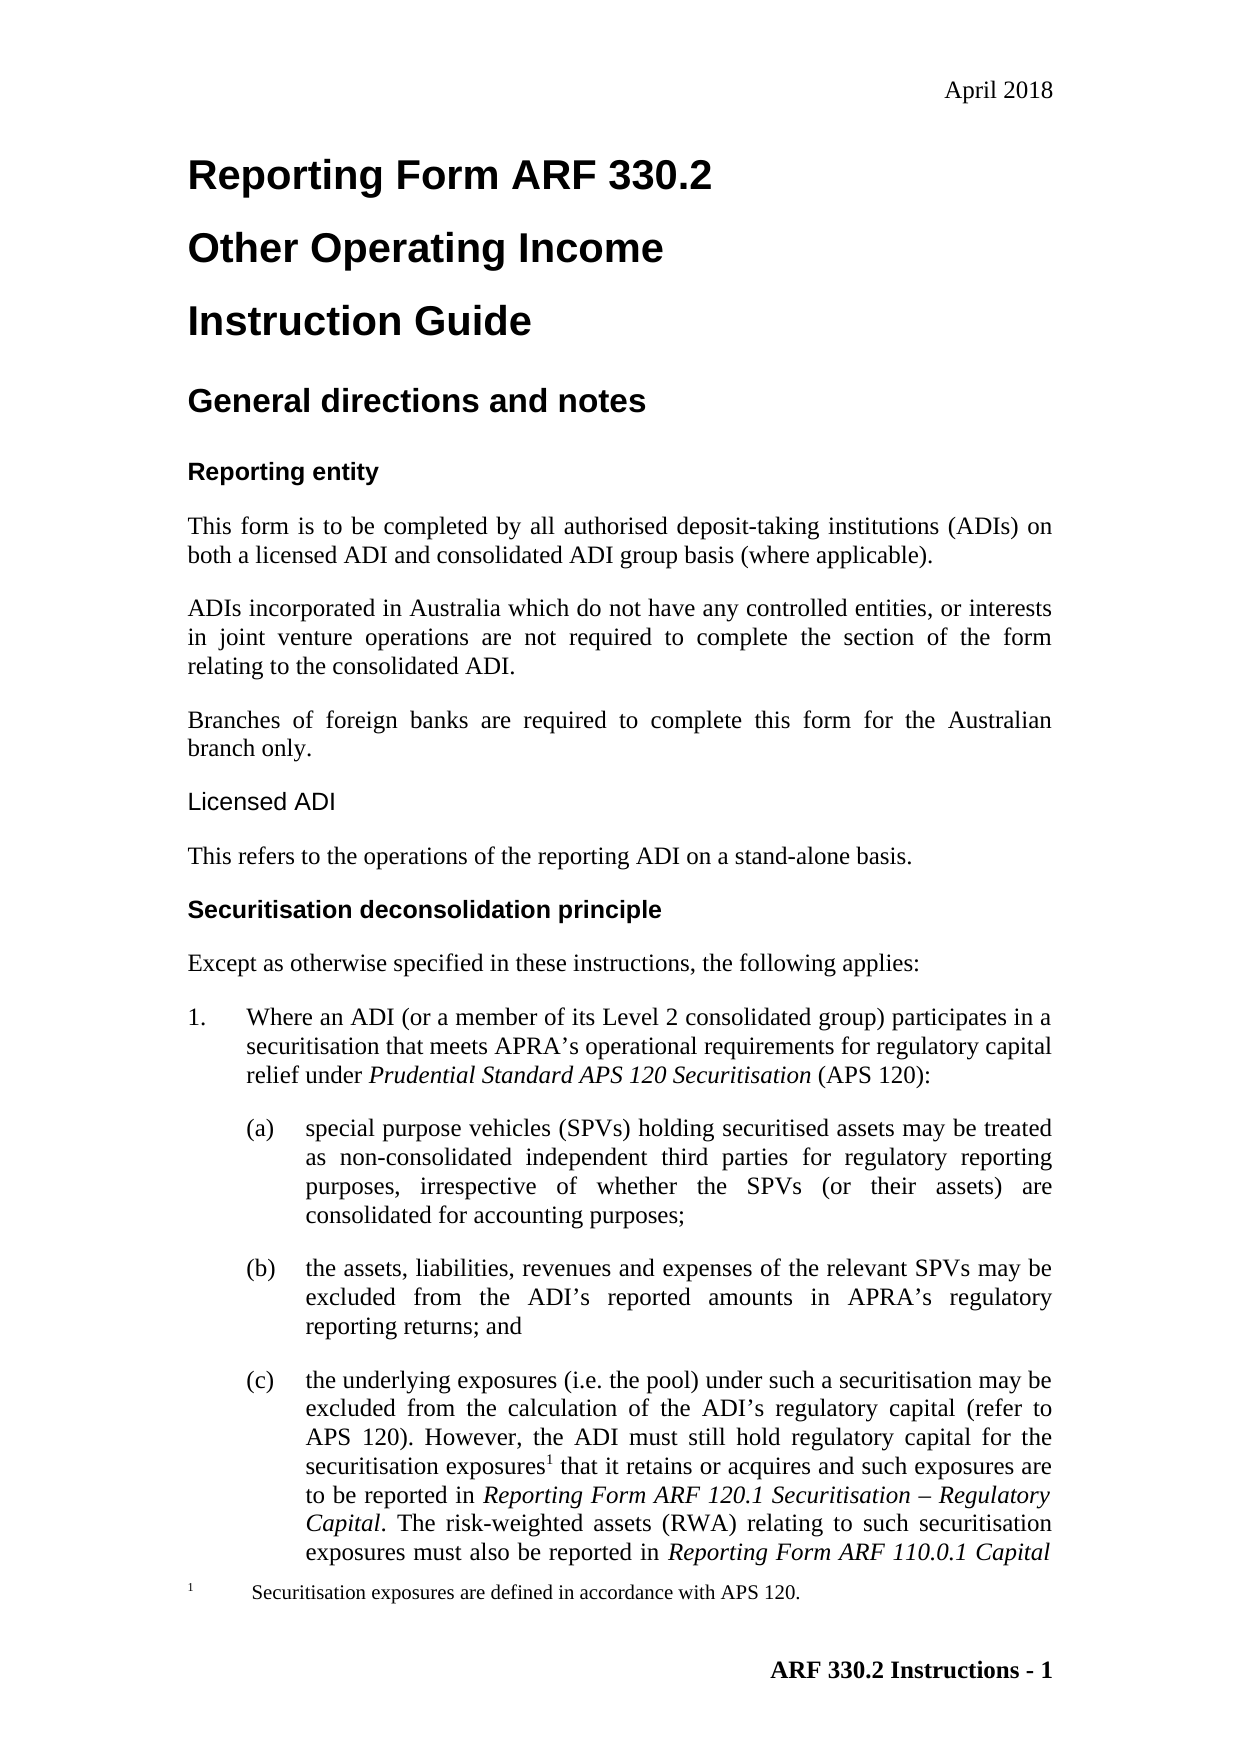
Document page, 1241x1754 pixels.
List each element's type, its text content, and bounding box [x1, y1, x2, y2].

list the assets, liabilities, revenues and expenses of the relevant SPVs may be excluded from the ’s reported amounts in APRA’s regulatory reporting returns; and [246, 1253, 1053, 1340]
text This refers to the operations of the reporting ADI on a stand-alone basis. [187, 841, 1053, 870]
text Other Operating Income [187, 223, 1053, 271]
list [246, 1365, 1053, 1566]
text Securitisation deconsolidation principle [187, 895, 1053, 923]
text Reporting Form ARF 330.2 [187, 150, 1053, 198]
text This form is to be completed by all authorised deposit-taking institutions (ADIs) on both a licensed and consolidated group basis (where applicable). [187, 511, 1053, 568]
text Reporting entity [187, 457, 1053, 486]
subtitle Instruction Guide [187, 296, 1053, 344]
text Except as otherwise specified in these instructions, the following applies: [187, 948, 1053, 977]
list Where an (or a member of its Level 2 consolidated group) participates in a securitisation that meets APRA’s operational requirements for regulatory capital relief under Prudential Standard 120 Securitisation ( 120): [187, 1002, 1053, 1088]
subtitle Licensed ADI [187, 787, 1053, 816]
list special purpose vehicles (SPVs) holding securitised assets may be treated as non-consolidated independent third parties for regulatory reporting purposes, irrespective of whether the SPVs (or their assets) are consolidated for accounting purposes; [246, 1113, 1053, 1228]
text Branches of foreign banks are required to complete this form for the Australian branch only. [187, 705, 1053, 762]
text General directions and notes [187, 381, 1053, 420]
text ADIs incorporated in which do not have any controlled entities, or interests in joint venture operations are not required to complete the section of the form relating to the consolidated ADI. [187, 593, 1053, 680]
